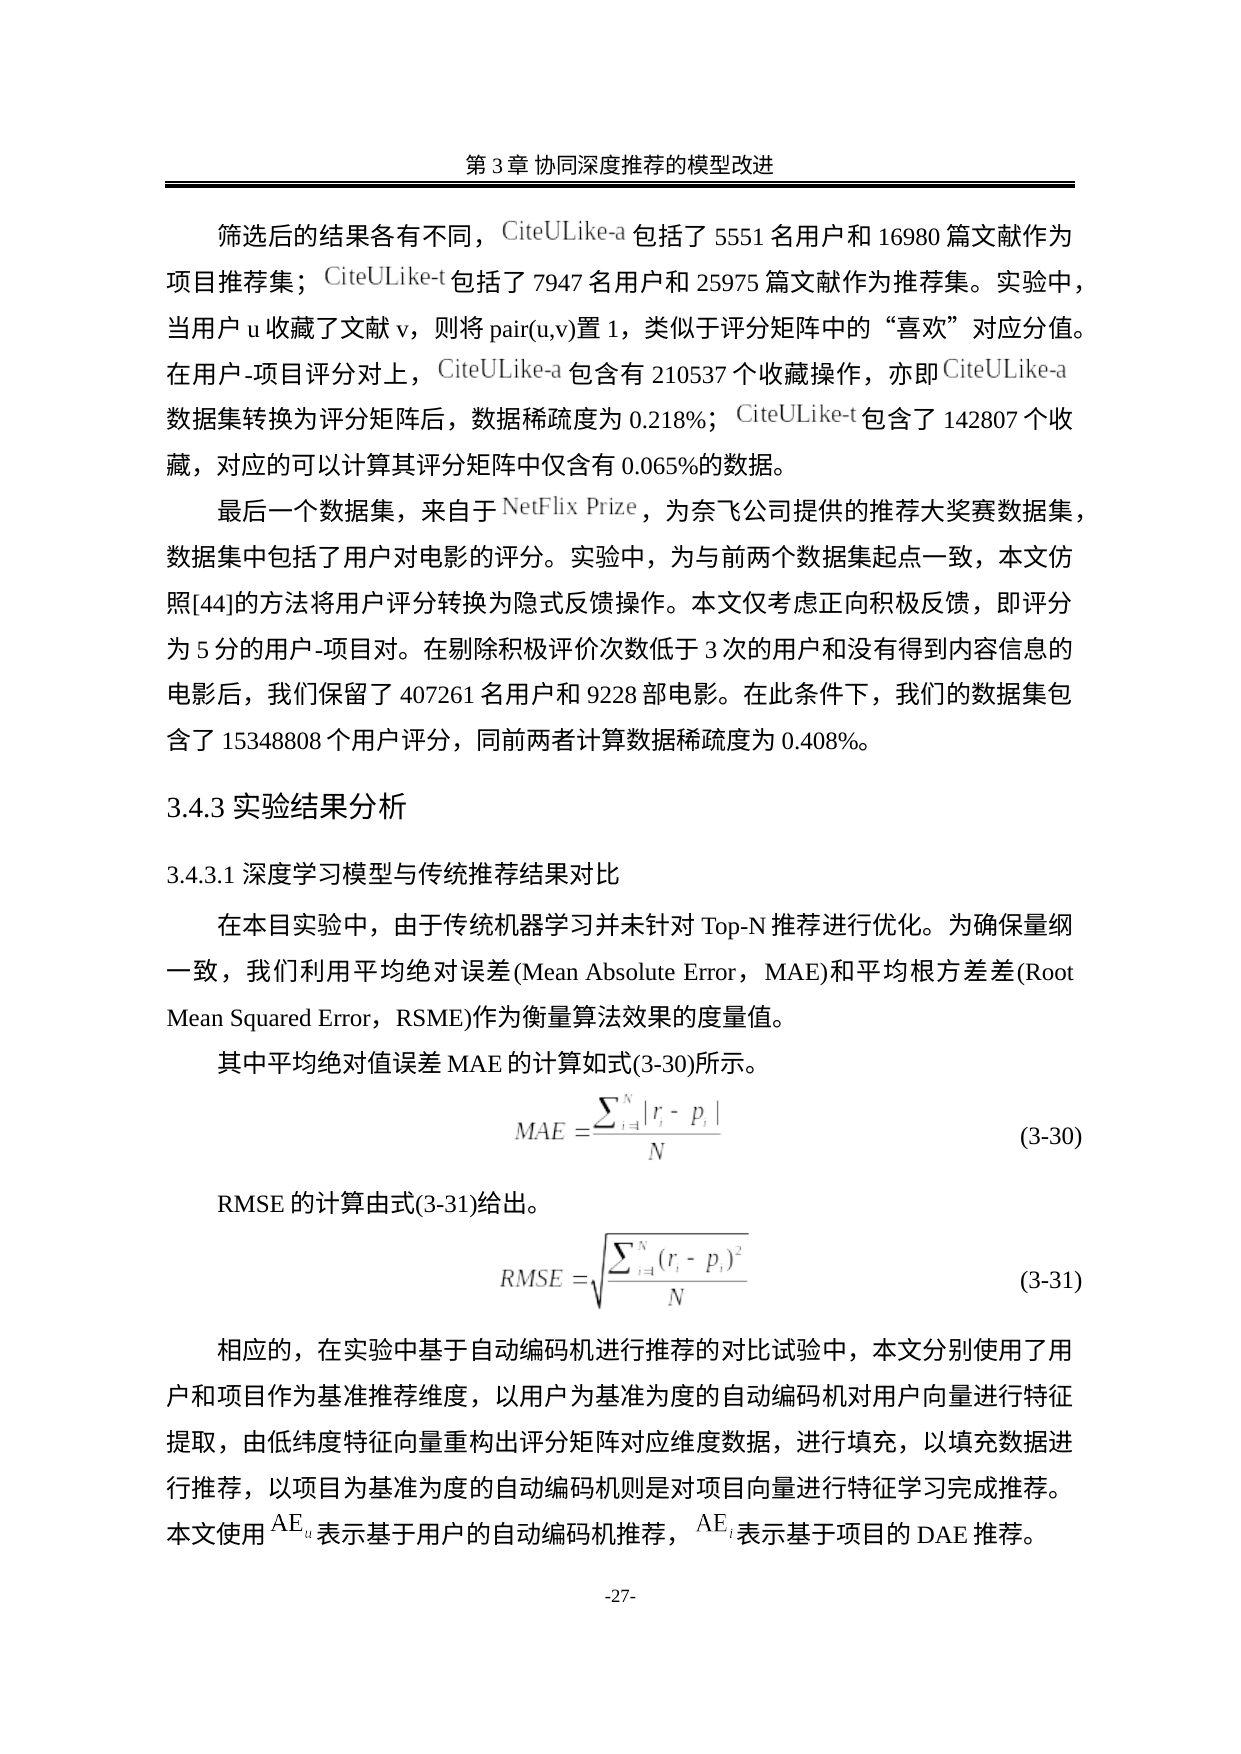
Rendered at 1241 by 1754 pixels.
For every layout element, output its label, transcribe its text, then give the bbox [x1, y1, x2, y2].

text 最后一个数据集，来自于，为奈飞公司提供的推荐大奖赛数据集，数据集中包括了用户对电影的评分。实验中，为与前两个数据集起点一致，本文仿照[44]的方法将用户评分转换为隐式反馈操作。本文仅考虑正向积极反馈，即评分为5分的用户-项目对。在剔除积极评价次数低于3次的用户和没有得到内容信息的电影后，我们保留了407261名用户和9228部电影。在此条件下，我们的数据集包含了15348808个用户评分，同前两者计算数据稀疏度为0.408%。 [166, 482, 1074, 757]
text RMSE的计算由式(3-31)给出。 [166, 1174, 1074, 1220]
text 筛选后的结果各有不同，包括了5551名用户和16980篇文献作为项目推荐集；包括了7947名用户和25975篇文献作为推荐集。实验中，当用户u收藏了文献v，则将pair(u,v)置1，类似于评分矩阵中的“喜欢”对应分值。在用户-项目评分对上，包含有210537个收藏操作，亦即数据集转换为评分矩阵后，数据稀疏度为0.218%；包含了142807个收藏，对应的可以计算其评分矩阵中仅含有0.065%的数据。 [166, 207, 1074, 482]
table_header [978, 1220, 1093, 1321]
text 相应的，在实验中基于自动编码机进行推荐的对比试验中，本文分别使用了用户和项目作为基准推荐维度，以用户为基准为度的自动编码机对用户向量进行特征提取，由低纬度特征向量重构出评分矩阵对应维度数据，进行填充，以填充数据进行推荐，以项目为基准为度的自动编码机则是对项目向量进行特征学习完成推荐。本文使用表示基于用户的自动编码机推荐，表示基于项目的DAE推荐。 [166, 1321, 1074, 1550]
text 深度学习模型与传统推荐结果对比 [166, 849, 1074, 896]
text 在本目实验中，由于传统机器学习并未针对Top-N推荐进行优化。为确保量纲一致，我们利用平均绝对误差(Mean Absolute Error，MAE)和平均根方差差(Root Mean Squared Error，RSME)作为衡量算法效果的度量值。 [166, 896, 1074, 1033]
table_header [978, 1079, 1093, 1174]
table_header [147, 1079, 977, 1174]
subtitle 实验结果分析 [166, 780, 1074, 826]
table_header [147, 1220, 977, 1321]
text 其中平均绝对值误差MAE的计算如式(3-30)所示。 [166, 1033, 1074, 1079]
